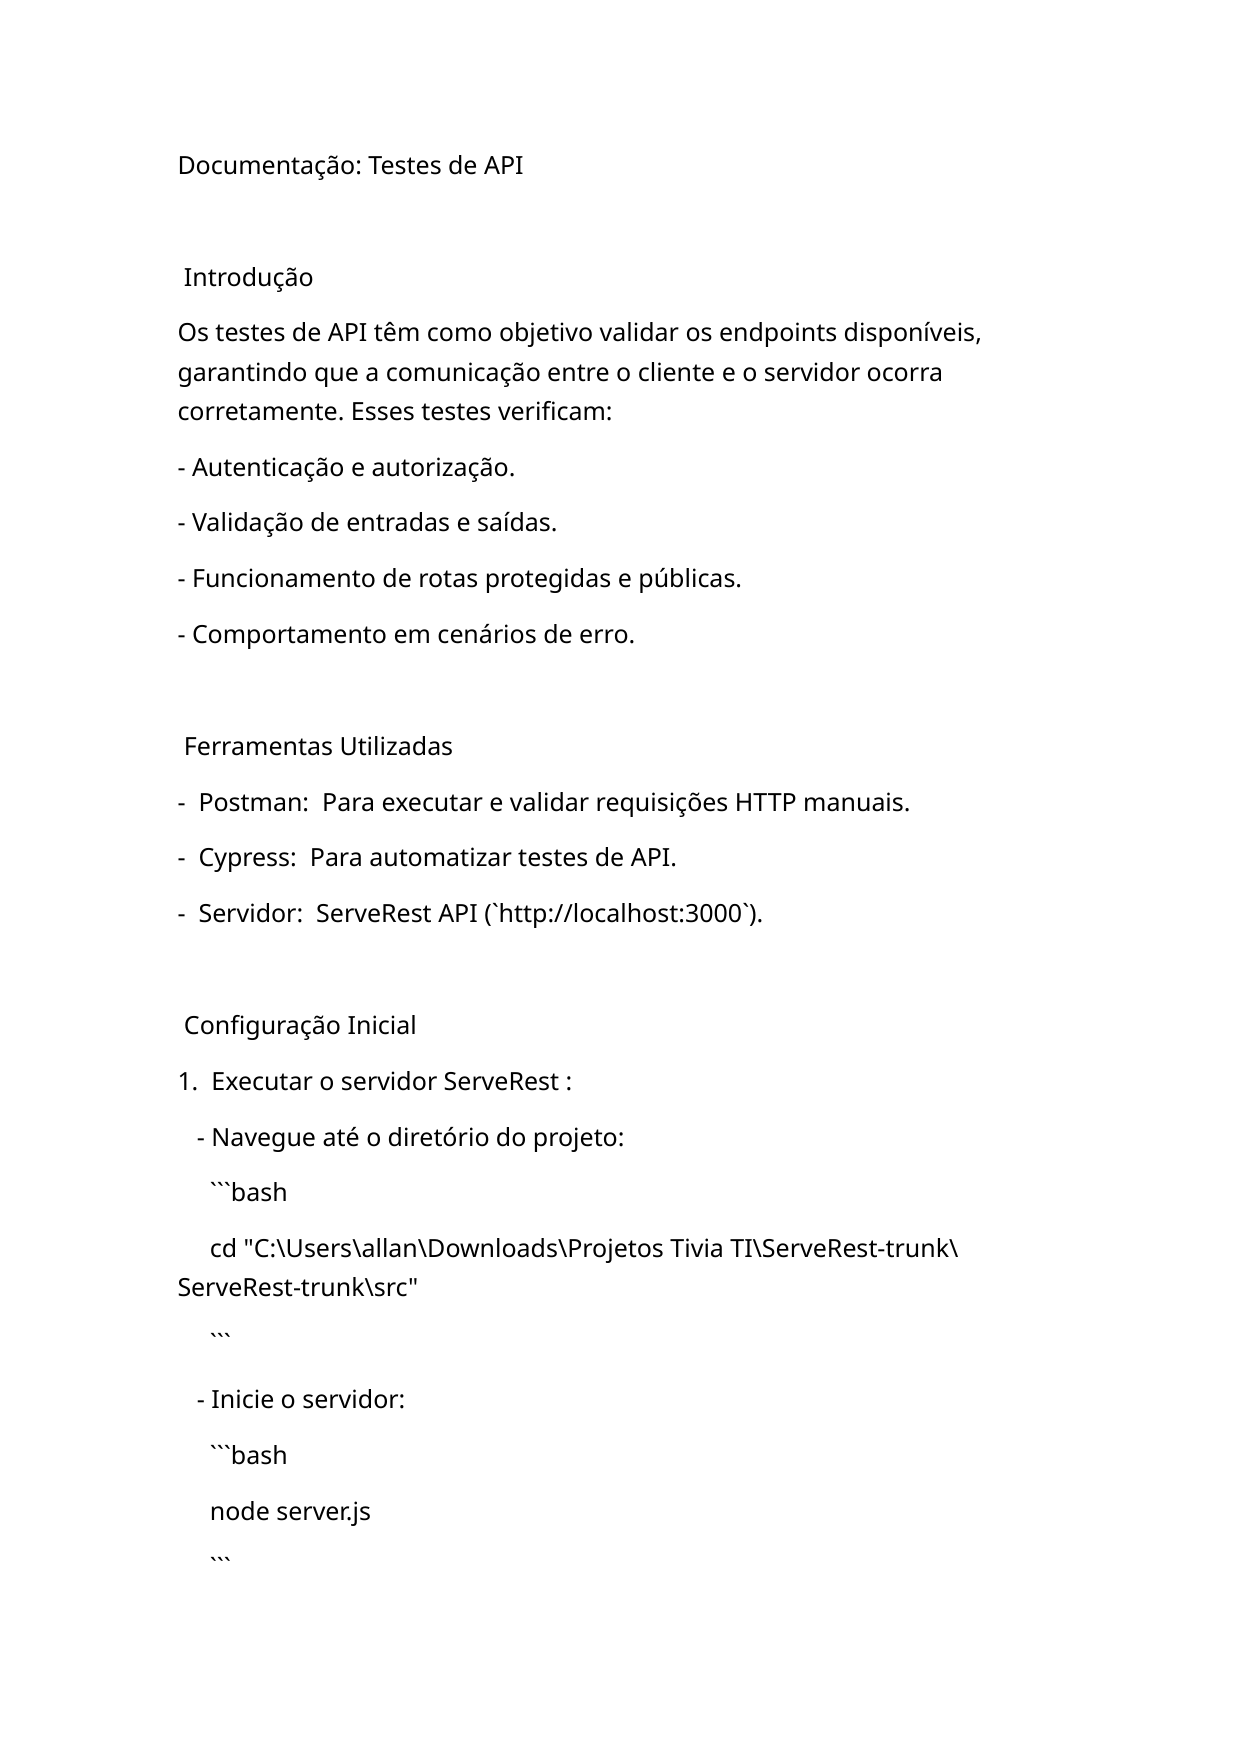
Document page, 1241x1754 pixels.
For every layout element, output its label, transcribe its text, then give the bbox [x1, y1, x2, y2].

text cd "C:\Users\allan\Downloads\Projetos Tivia TI\ServeRest-trunk\ServeRest-trunk\src" [177, 1231, 1063, 1304]
text - Autenticação e autorização. [177, 449, 1063, 483]
text - Postman: Para executar e validar requisições HTTP manuais. [177, 784, 1063, 818]
text Ferramentas Utilizadas [177, 728, 1063, 762]
text ``` [177, 1326, 1063, 1360]
text - Navegue até o diretório do projeto: [177, 1119, 1063, 1153]
text Documentação: Testes de API [177, 148, 1063, 182]
text 1. Executar o servidor ServeRest : [177, 1063, 1063, 1097]
text - Validação de entradas e saídas. [177, 505, 1063, 539]
text Os testes de API têm como objetivo validar os endpoints disponíveis, garantindo que a comunicação entre o cliente e o servidor ocorra corretamente. Esses testes verificam: [177, 315, 1063, 427]
text - Inicie o servidor: [177, 1382, 1063, 1416]
text - Funcionamento de rotas protegidas e públicas. [177, 561, 1063, 595]
text ``` [177, 1549, 1063, 1583]
text node server.js [177, 1493, 1063, 1527]
text - Cypress: Para automatizar testes de API. [177, 840, 1063, 874]
text ```bash [177, 1438, 1063, 1472]
text - Comportamento em cenários de erro. [177, 617, 1063, 651]
text ```bash [177, 1175, 1063, 1209]
text Configuração Inicial [177, 1008, 1063, 1042]
text Introdução [177, 259, 1063, 293]
text - Servidor: ServeRest API (`http://localhost:3000`). [177, 896, 1063, 930]
